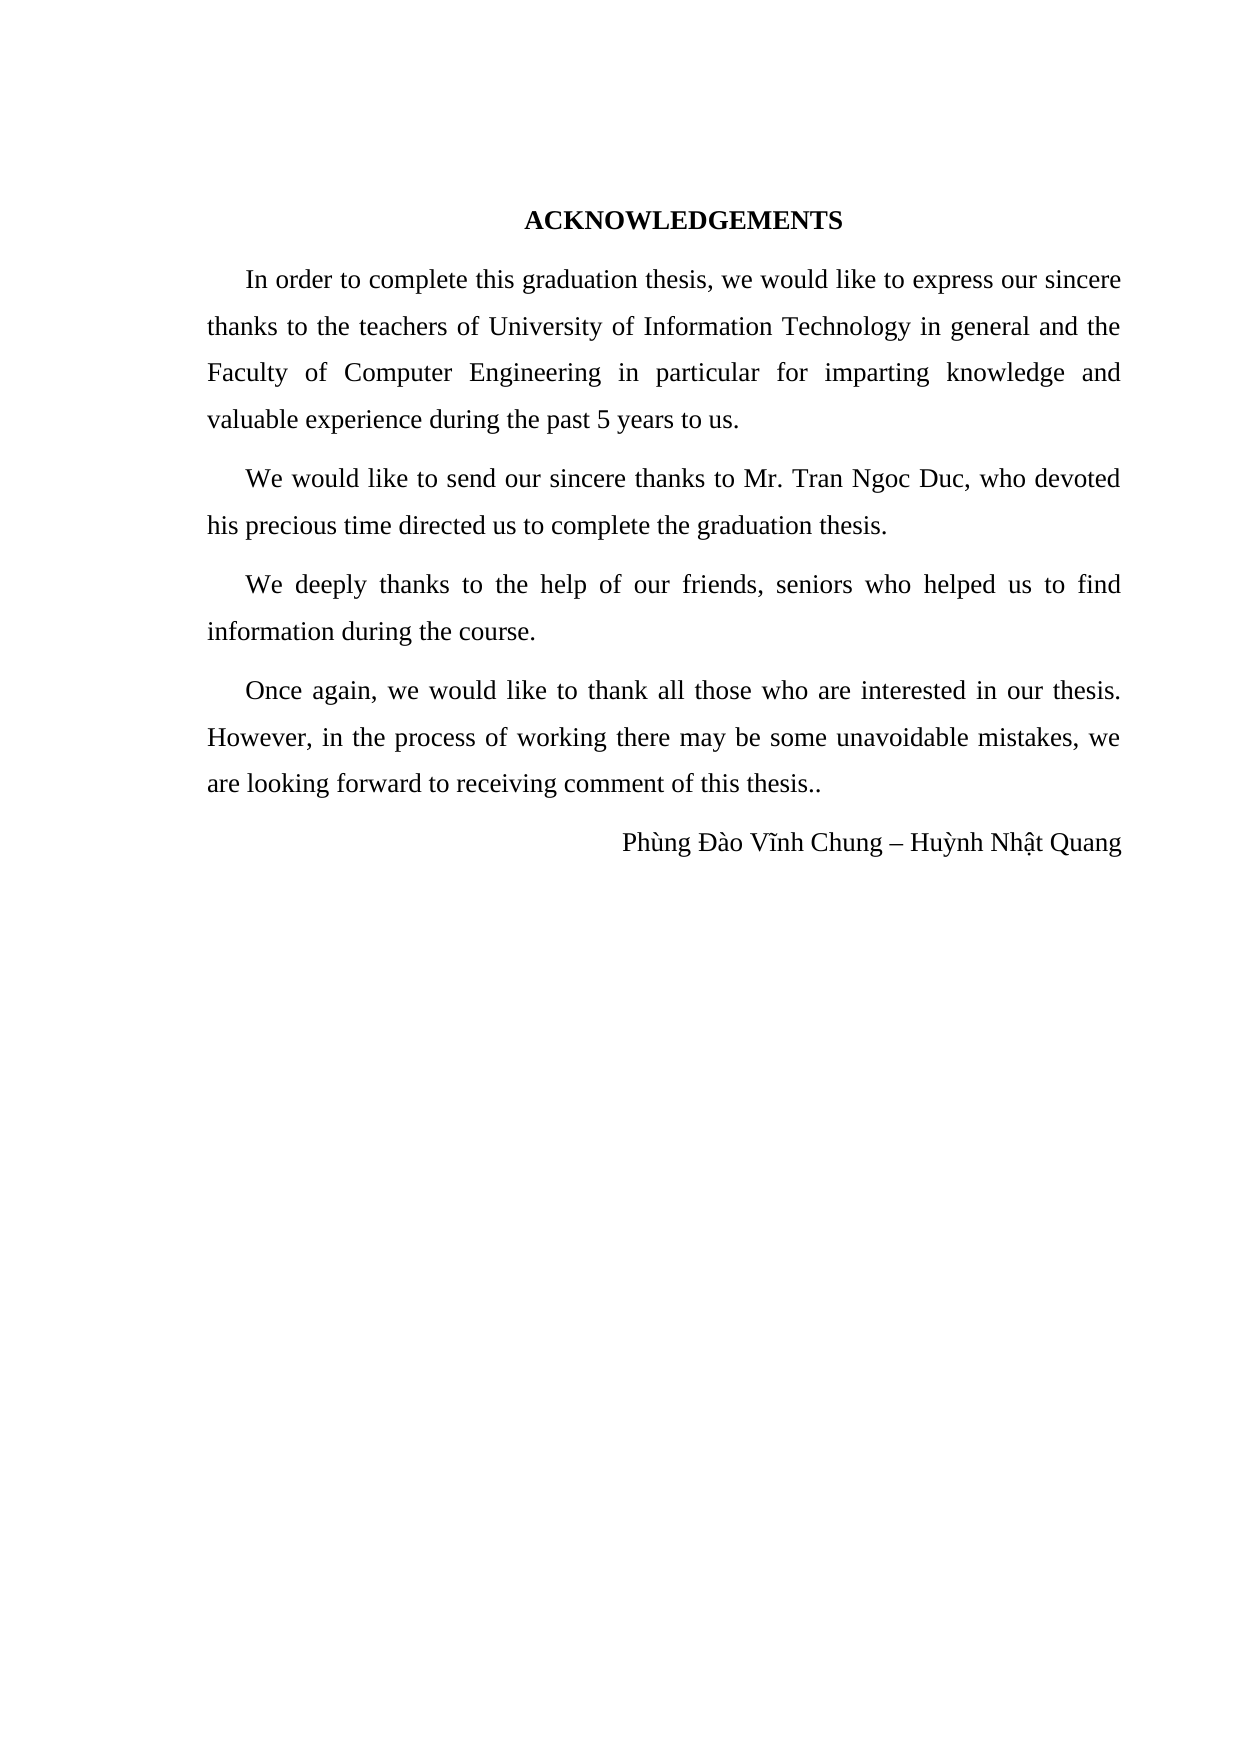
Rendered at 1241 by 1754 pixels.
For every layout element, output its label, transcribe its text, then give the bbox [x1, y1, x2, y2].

text Phùng Đào Vĩnh Chung – Huỳnh Nhật Quang [207, 827, 1122, 858]
text Once again, we would like to thank all those who are interested in our thesis. However, in the process of working there may be some unavoidable mistakes, we are looking forward to receiving comment of this thesis.. [207, 674, 1122, 798]
text We deeply thanks to the help of our friends, seniors who helped us to find information during the course. [207, 568, 1122, 646]
text We would like to send our sincere thanks to Mr. Tran Ngoc Duc, who devoted his precious time directed us to complete the graduation thesis. [207, 462, 1122, 540]
text In order to complete this graduation thesis, we would like to express our sincere thanks to the teachers of University of Information Technology in general and the Faculty of Computer Engineering in particular for imparting knowledge and valuable experience during the past 5 years to us. [207, 263, 1122, 434]
text ACKNOWLEDGEMENTS [207, 204, 1122, 235]
